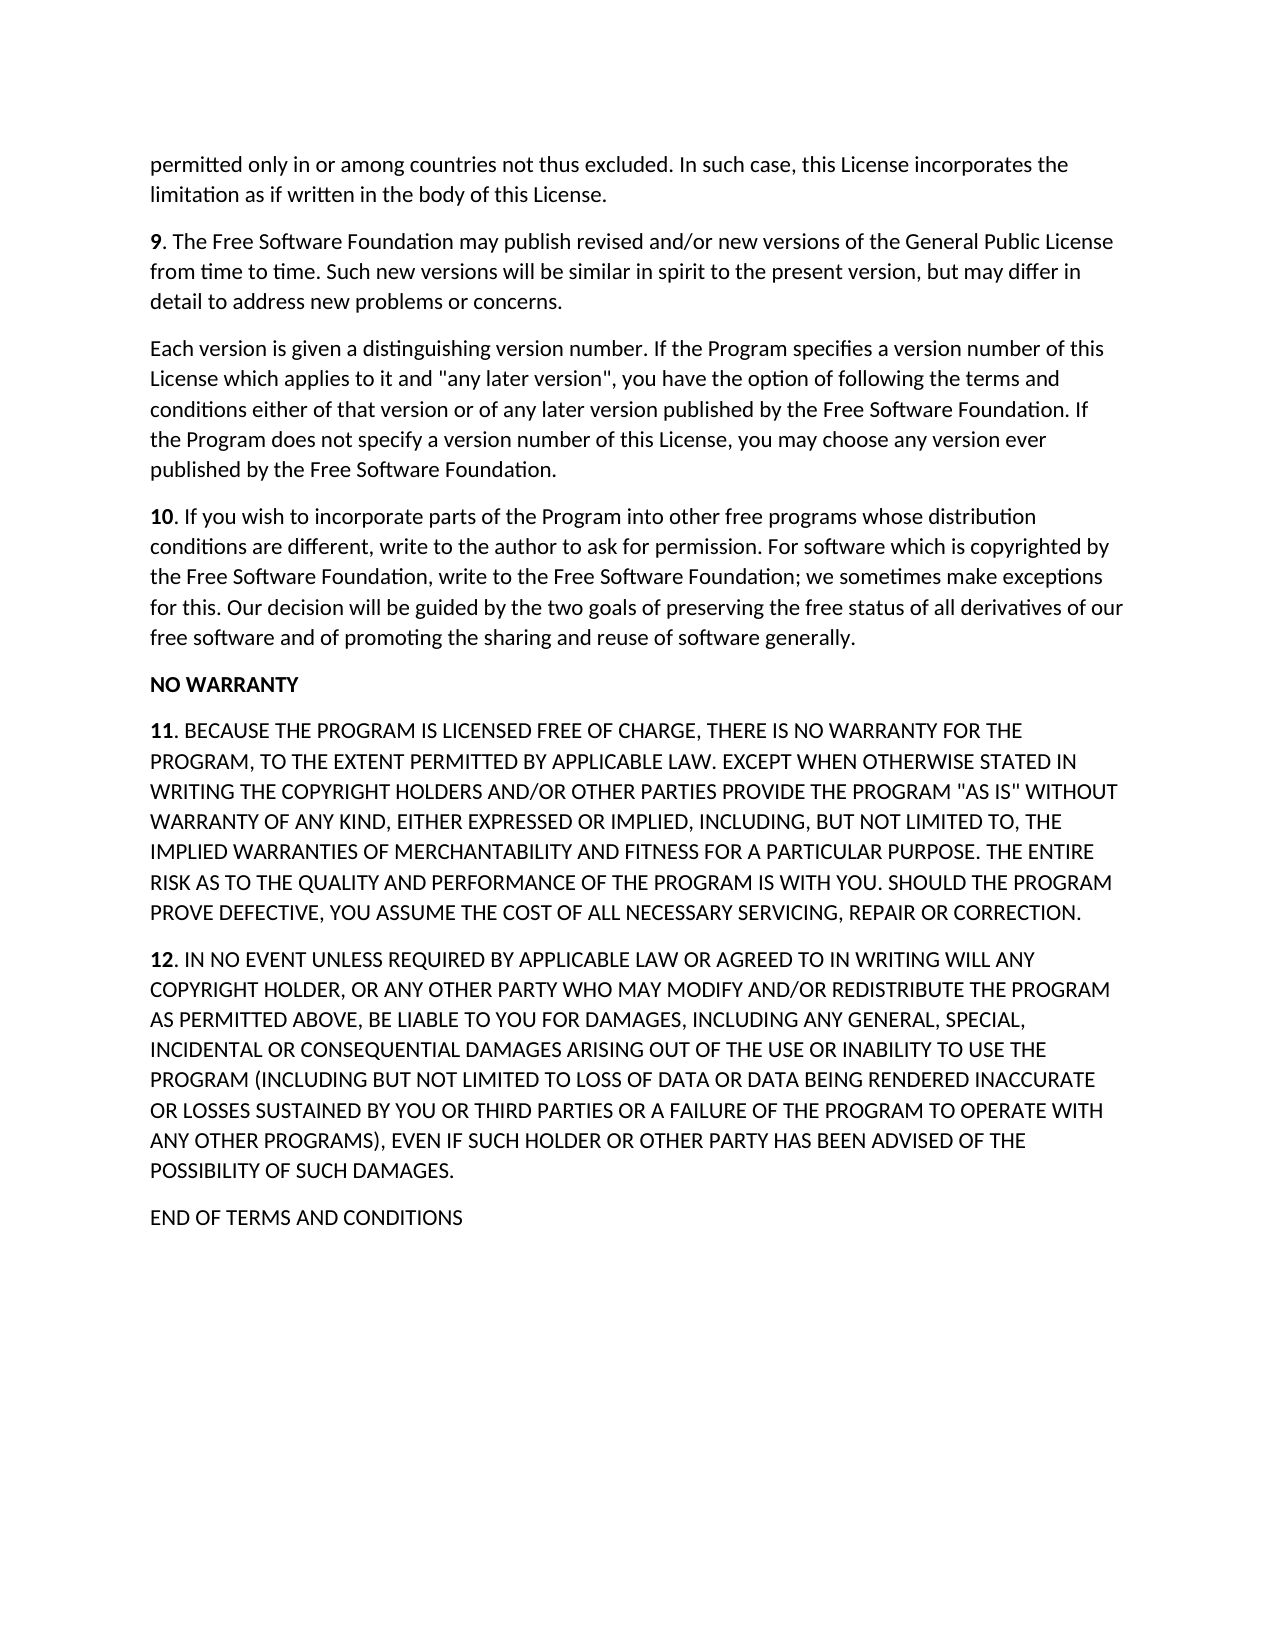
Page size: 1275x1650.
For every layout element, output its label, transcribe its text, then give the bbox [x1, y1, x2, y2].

text 10. If you wish to incorporate parts of the Program into other free programs whose distribution conditions are different, write to the author to ask for permission. For software which is copyrighted by the Free Software Foundation, write to the Free Software Foundation; we sometimes make exceptions for this. Our decision will be guided by the two goals of preserving the free status of all derivatives of our free software and of promoting the sharing and reuse of software generally. [150, 502, 1125, 651]
text 11. BECAUSE THE PROGRAM IS LICENSED FREE OF CHARGE, THERE IS NO WARRANTY FOR THE PROGRAM, TO THE EXTENT PERMITTED BY APPLICABLE LAW. EXCEPT WHEN OTHERWISE STATED IN WRITING THE COPYRIGHT HOLDERS AND/OR OTHER PARTIES PROVIDE THE PROGRAM "AS IS" WITHOUT WARRANTY OF ANY KIND, EITHER EXPRESSED OR IMPLIED, INCLUDING, BUT NOT LIMITED TO, THE IMPLIED WARRANTIES OF MERCHANTABILITY AND FITNESS FOR A PARTICULAR PURPOSE. THE ENTIRE RISK AS TO THE QUALITY AND PERFORMANCE OF THE PROGRAM IS WITH YOU. SHOULD THE PROGRAM PROVE DEFECTIVE, YOU ASSUME THE COST OF ALL NECESSARY SERVICING, REPAIR OR CORRECTION. [150, 717, 1125, 926]
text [150, 150, 1125, 208]
text Each version is given a distinguishing version number. If the Program specifies a version number of this License which applies to it and "any later version", you have the option of following the terms and conditions either of that version or of any later version published by the Free Software Foundation. If the Program does not specify a version number of this License, you may choose any version ever published by the Free Software Foundation. [150, 334, 1125, 483]
text 9. The Free Software Foundation may publish revised and/or new versions of the General Public License from time to time. Such new versions will be similar in spirit to the present version, but may differ in detail to address new problems or concerns. [150, 227, 1125, 316]
text 12. IN NO EVENT UNLESS REQUIRED BY APPLICABLE LAW OR AGREED TO IN WRITING WILL ANY COPYRIGHT HOLDER, OR ANY OTHER PARTY WHO MAY MODIFY AND/OR REDISTRIBUTE THE PROGRAM AS PERMITTED ABOVE, BE LIABLE TO YOU FOR DAMAGES, INCLUDING ANY GENERAL, SPECIAL, INCIDENTAL OR CONSEQUENTIAL DAMAGES ARISING OUT OF THE USE OR INABILITY TO USE THE PROGRAM (INCLUDING BUT NOT LIMITED TO LOSS OF DATA OR DATA BEING RENDERED INACCURATE OR LOSSES SUSTAINED BY YOU OR THIRD PARTIES OR A FAILURE OF THE PROGRAM TO OPERATE WITH ANY OTHER PROGRAMS), EVEN IF SUCH HOLDER OR OTHER PARTY HAS BEEN ADVISED OF THE POSSIBILITY OF SUCH DAMAGES. [150, 945, 1125, 1184]
text END OF TERMS AND CONDITIONS [150, 1203, 1125, 1231]
text NO WARRANTY [150, 670, 1125, 698]
